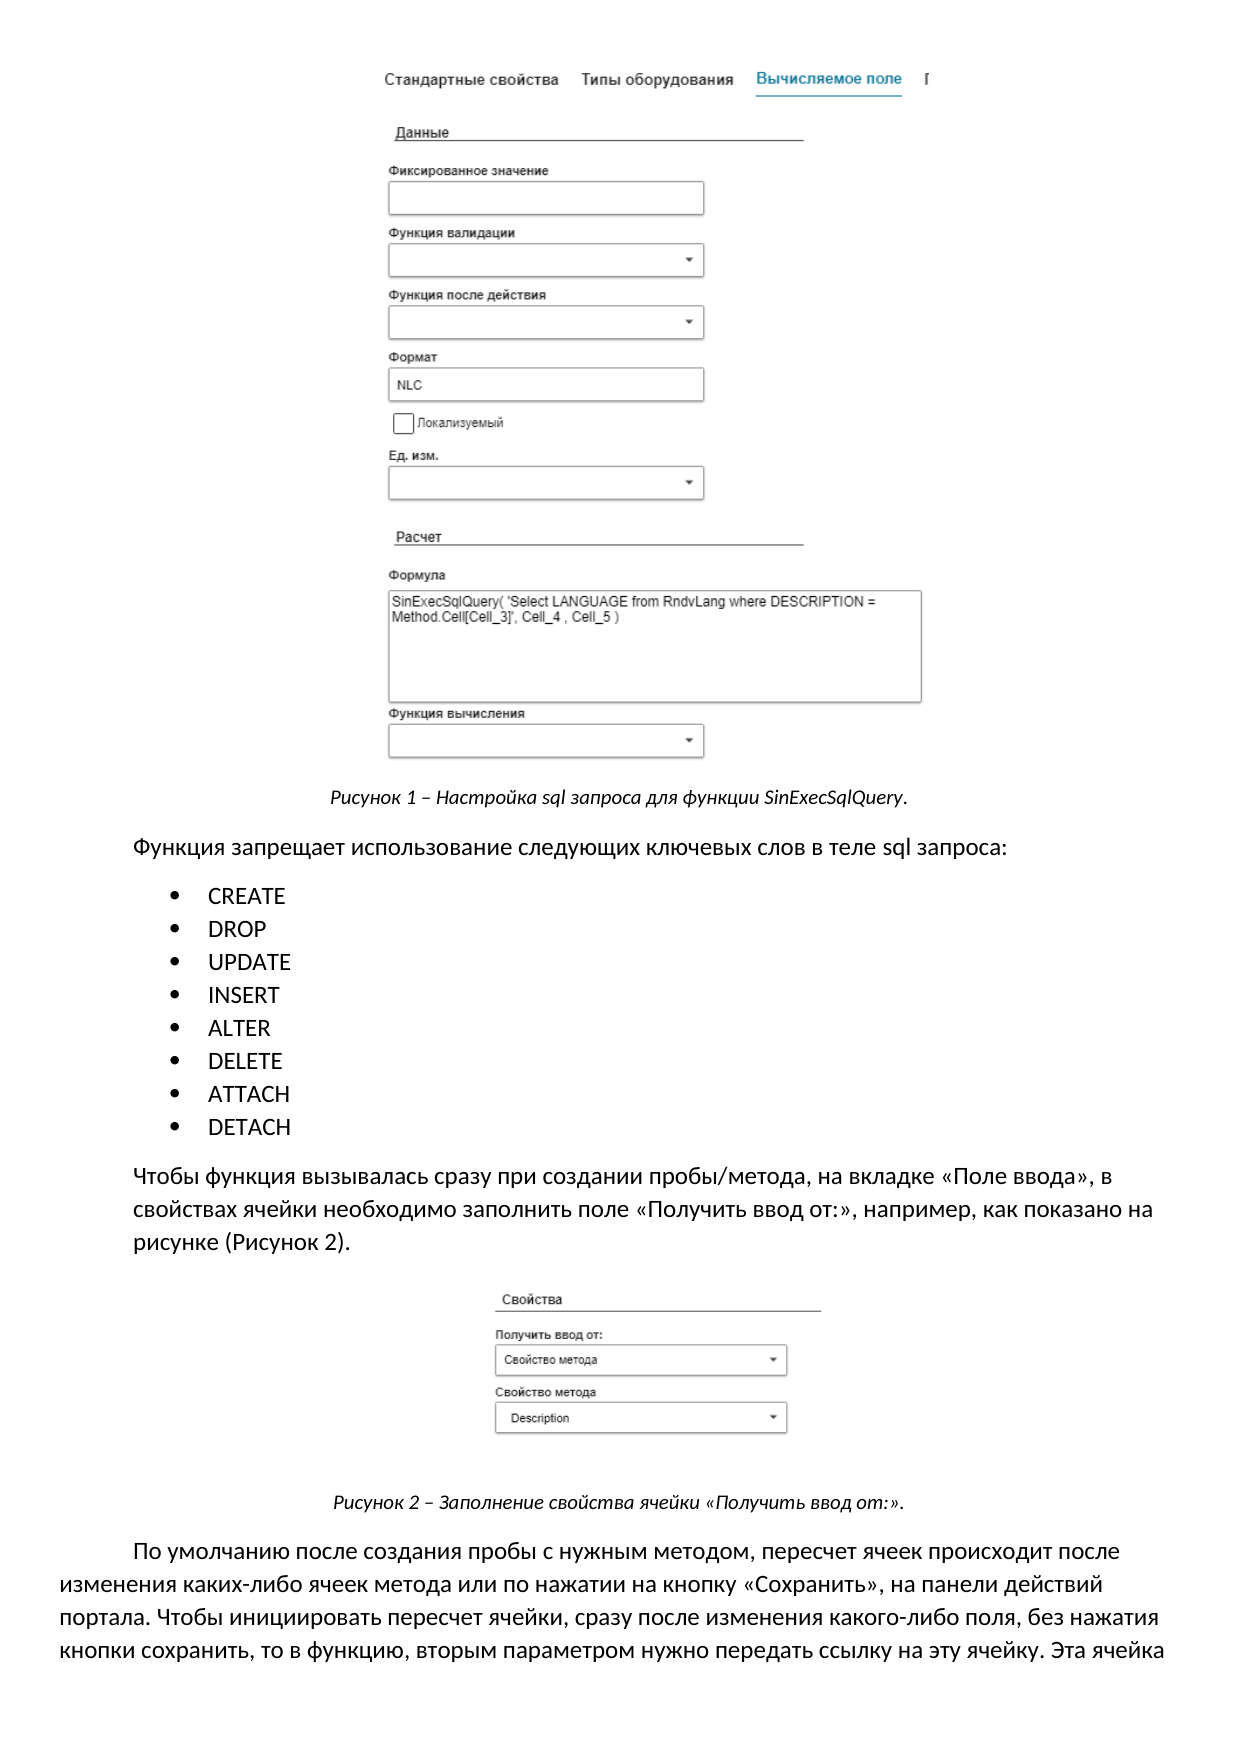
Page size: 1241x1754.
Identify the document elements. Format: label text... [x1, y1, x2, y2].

list CREATE [170, 880, 1181, 911]
list DETACH [170, 1111, 1181, 1141]
list INSERT [170, 979, 1181, 1010]
list ALTER [170, 1012, 1181, 1043]
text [59, 1535, 1181, 1664]
text Чтобы функция вызывалась сразу при создании пробы/метода, на вкладке «Поле ввода», в свойствах ячейки необходимо заполнить поле «Получить ввод от:», например, как показано на рисунке (Рисунок 2). [133, 1160, 1181, 1257]
list ATTACH [170, 1078, 1181, 1108]
list DROP [170, 913, 1181, 944]
list DELETE [170, 1045, 1181, 1076]
picture [492, 1275, 822, 1470]
text Функция запрещает использование следующих ключевых слов в теле sql запроса: [59, 831, 1181, 861]
text Рисунок 1 – Настройка sql запроса для функции SinExecSqlQuery. [59, 784, 1181, 810]
picture [385, 59, 929, 766]
text Рисунок 2 – Заполнение свойства ячейки «Получить ввод от:». [59, 1489, 1181, 1514]
list UPDATE [170, 946, 1181, 977]
